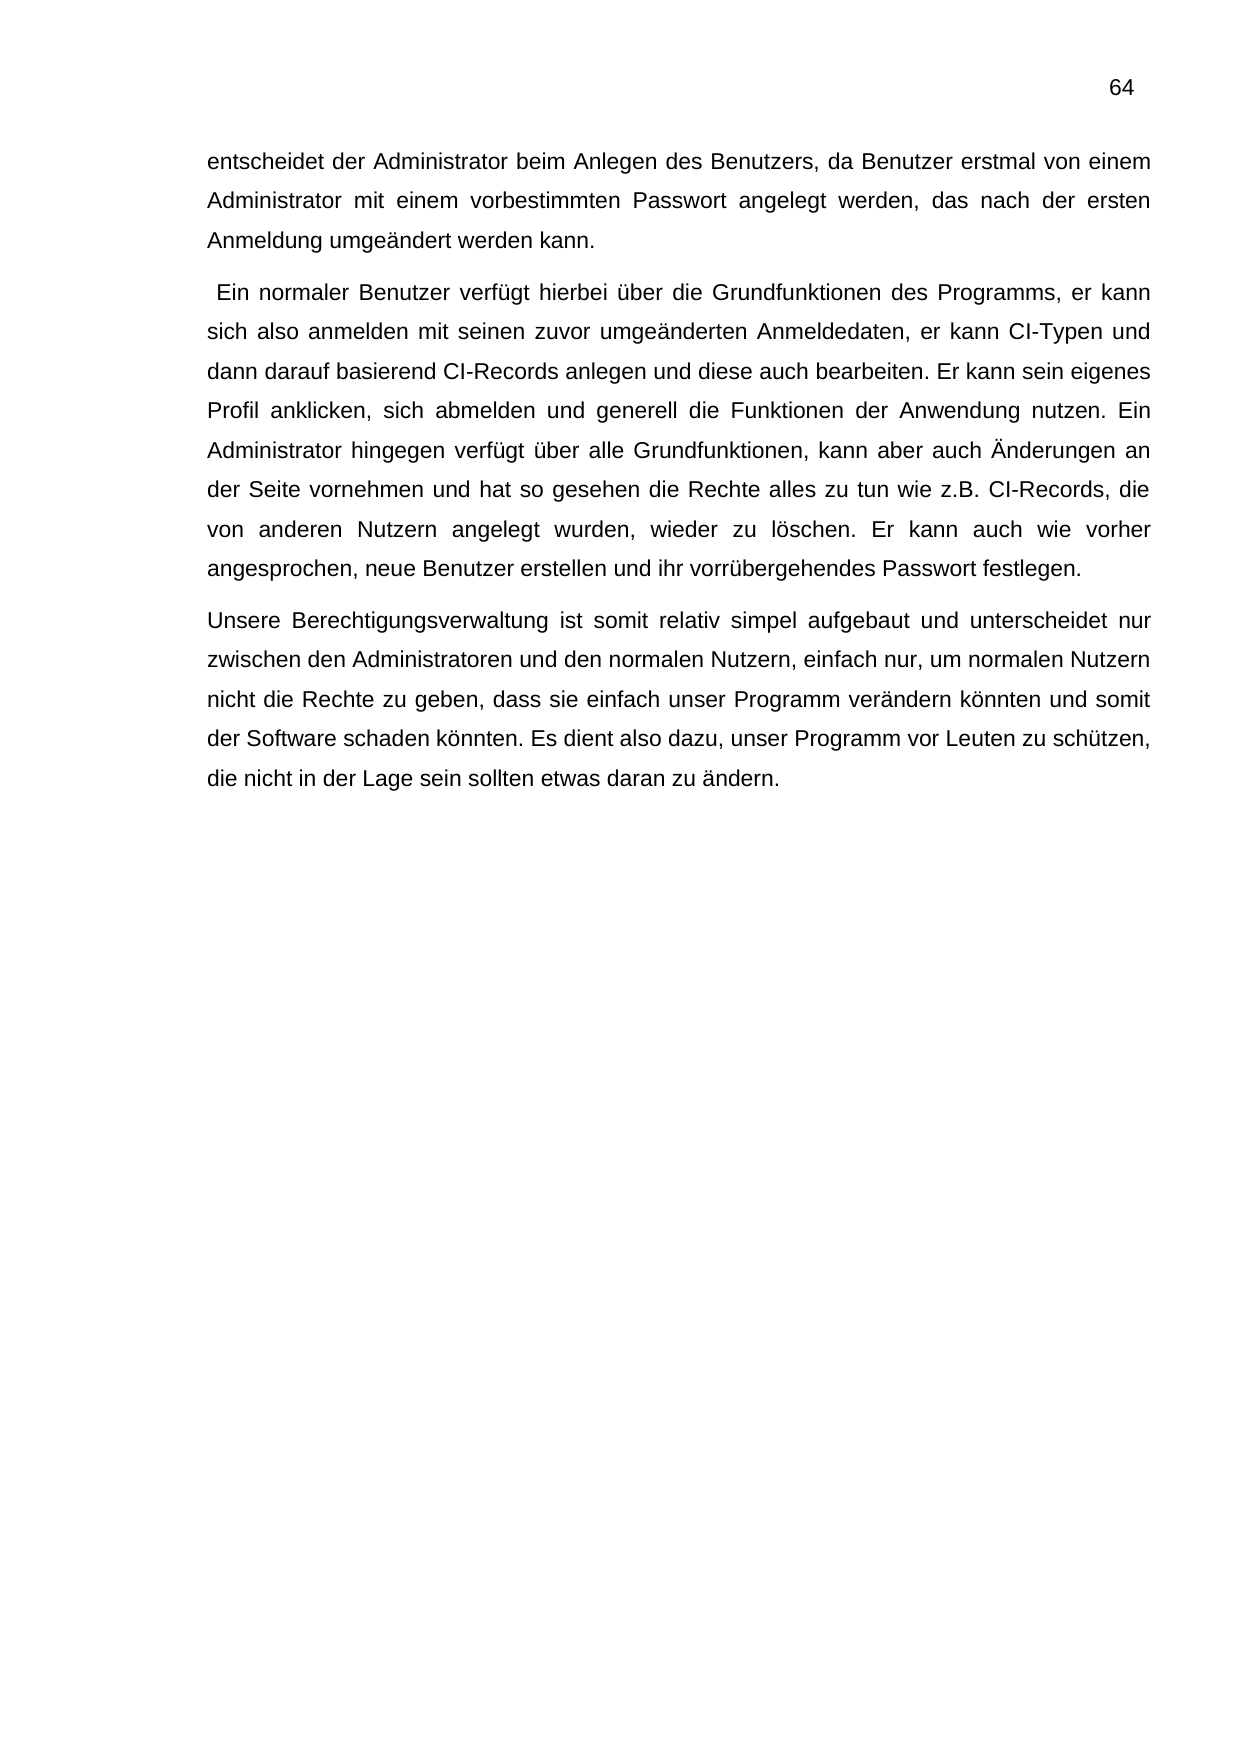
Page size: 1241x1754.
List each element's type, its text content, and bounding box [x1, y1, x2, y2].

text Ein normaler Benutzer verfügt hierbei über die Grundfunktionen des Programms, er kann sich also anmelden mit seinen zuvor umgeänderten Anmeldedaten, er kann CI-Typen und dann darauf basierend CI-Records anlegen und diese auch bearbeiten. Er kann sein eigenes Profil anklicken, sich abmelden und generell die Funktionen der Anwendung nutzen. Ein Administrator hingegen verfügt über alle Grundfunktionen, kann aber auch Änderungen an der Seite vornehmen und hat so gesehen die Rechte alles zu tun wie z.B. CI-Records, die von anderen Nutzern angelegt wurden, wieder zu löschen. Er kann auch wie vorher angesprochen, neue Benutzer erstellen und ihr vorrübergehendes Passwort festlegen. [207, 279, 1152, 581]
text Unsere Berechtigungsverwaltung ist somit relativ simpel aufgebaut und unterscheidet nur zwischen den Administratoren und den normalen Nutzern, einfach nur, um normalen Nutzern nicht die Rechte zu geben, dass sie einfach unser Programm verändern könnten und somit der Software schaden könnten. Es dient also dazu, unser Programm vor Leuten zu schützen, die nicht in der Lage sein sollten etwas daran zu ändern. [207, 607, 1152, 791]
